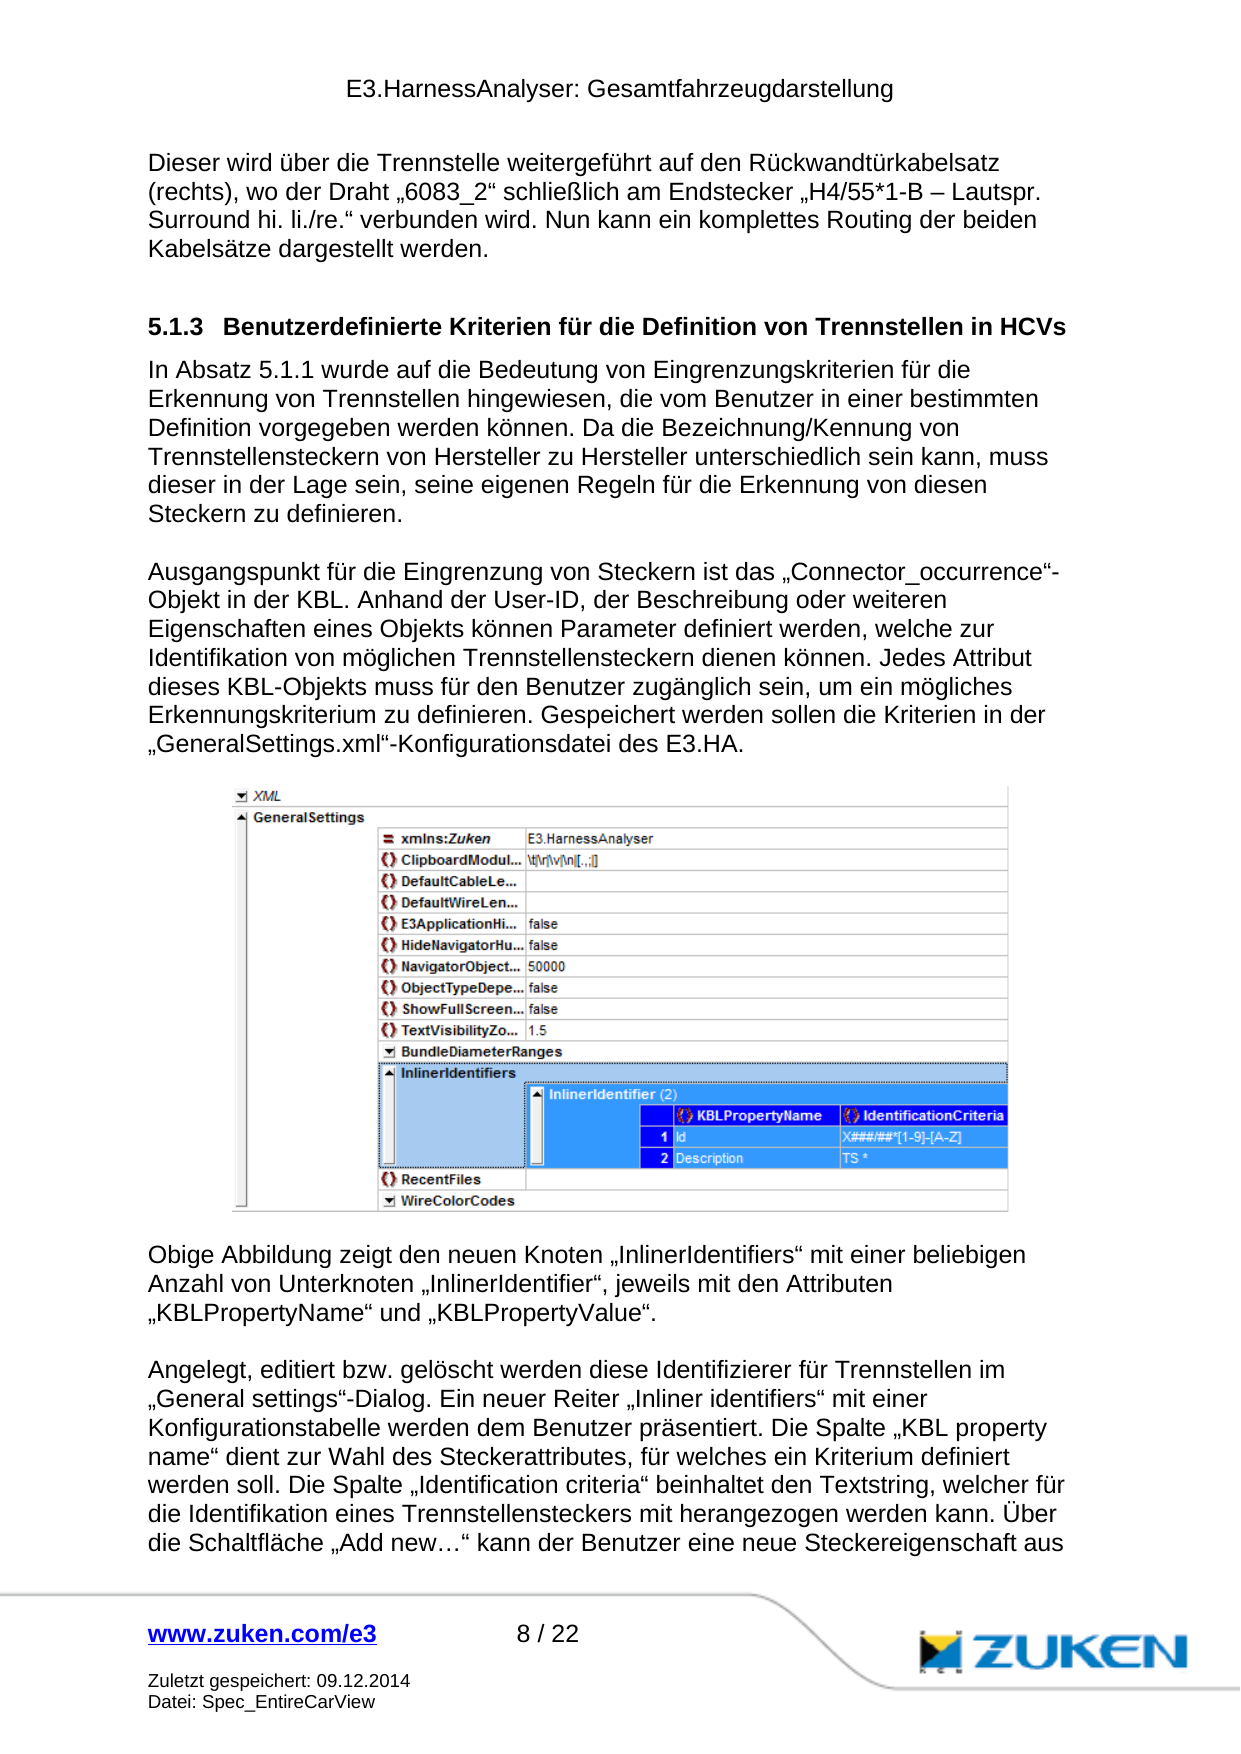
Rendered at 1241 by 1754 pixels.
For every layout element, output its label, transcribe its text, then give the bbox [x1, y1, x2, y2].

text Obige Abbildung zeigt den neuen Knoten „InlinerIdentifiers“ mit einer beliebigen Anzahl von Unterknoten „InlinerIdentifier“, jeweils mit den Attributen „KBLPropertyName“ und „KBLPropertyValue“. [148, 1240, 1092, 1327]
text Dieser wird über die Trennstelle weitergeführt auf den Rückwandtürkabelsatz (rechts), wo der Draht „6083_2“ schließlich am Endstecker „H4/55*1-B – Lautspr. Surround hi. li./re.“ verbunden wird. Nun kann ein komplettes Routing der beiden Kabelsätze dargestellt werden. [148, 148, 1092, 263]
text In Absatz 5.1.1 wurde auf die Bedeutung von Eingrenzungskriterien für die Erkennung von Trennstellen hingewiesen, die vom Benutzer in einer bestimmten Definition vorgegeben werden können. Da die Bezeichnung/Kennung von Trennstellensteckern von Hersteller zu Hersteller unterschiedlich sein kann, muss dieser in der Lage sein, seine eigenen Regeln für die Erkennung von diesen Steckern zu definieren. [148, 355, 1092, 528]
text Ausgangspunkt für die Eingrenzung von Steckern ist das „Connector_occurrence“-Objekt in der KBL. Anhand der User-ID, der Beschreibung oder weiteren Eigenschaften eines Objekts können Parameter definiert werden, welche zur Identifikation von möglichen Trennstellensteckern dienen können. Jedes Attribut dieses KBL-Objekts muss für den Benutzer zugänglich sein, um ein mögliches Erkennungskriterium zu definieren. Gespeichert werden sollen die Kriterien in der „GeneralSettings.xml“-Konfigurationsdatei des E3.HA. [148, 557, 1092, 758]
picture [232, 786, 1009, 1212]
subtitle Benutzerdefinierte Kriterien für die Definition von Trennstellen in HCVs [148, 312, 1092, 341]
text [148, 1355, 1092, 1557]
